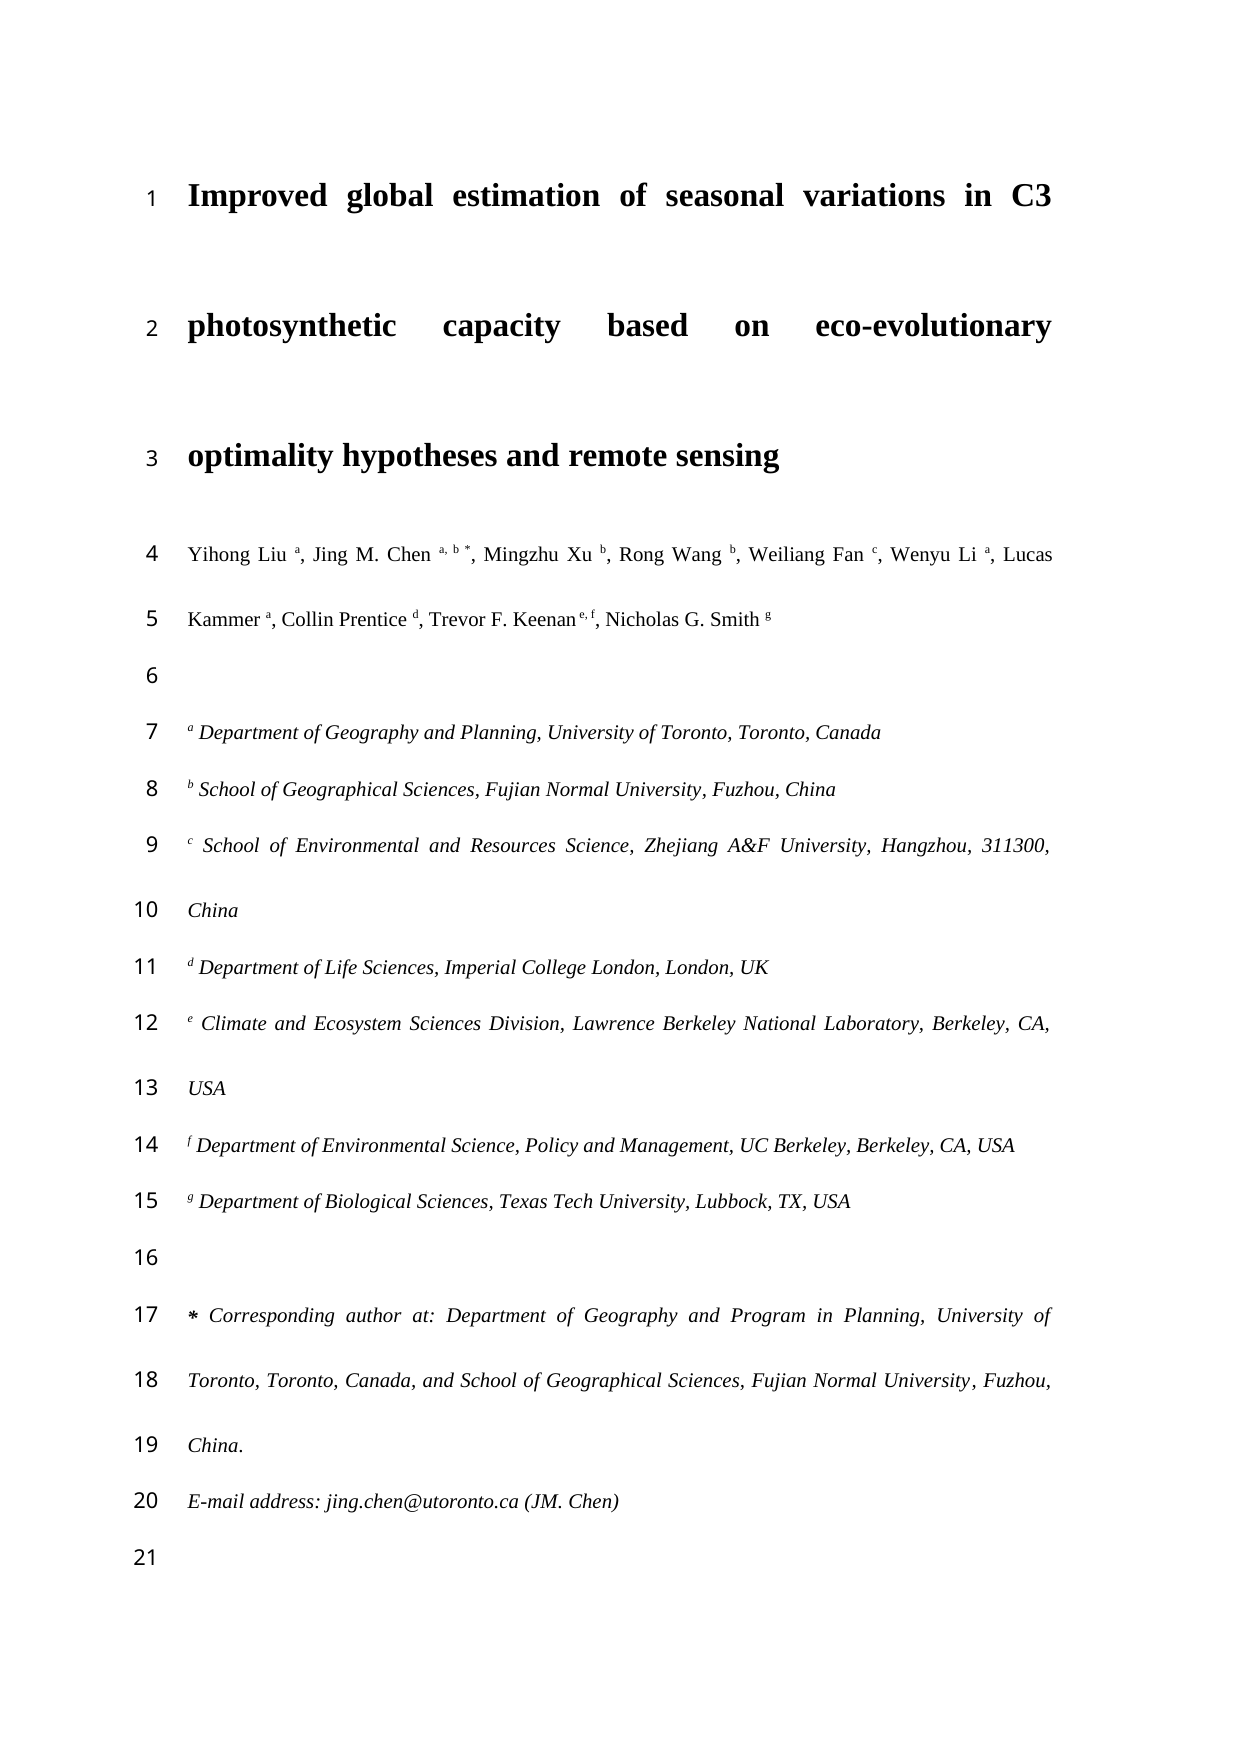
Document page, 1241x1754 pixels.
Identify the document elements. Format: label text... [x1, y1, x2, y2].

text E-mail address: jing.chen@utoronto.ca (JM. Chen) [187, 1485, 1053, 1517]
subtitle Improved global estimation of seasonal variations in C3 photosynthetic capacity based on eco-evolutionary optimality hypotheses and remote sensing [187, 162, 1053, 487]
text b School of Geographical Sciences, Fujian Normal University, Fuzhou, China [187, 772, 1053, 805]
text e Climate and Ecosystem Sciences Division, Lawrence Berkeley National Laboratory, Berkeley, CA, USA [187, 1007, 1053, 1105]
text c School of Environmental and Resources Science, Zhejiang A&F University, Hangzhou, 311300, China [187, 829, 1053, 927]
text f Department of Environmental Science, Policy and Management, UC Berkeley, Berkeley, CA, USA [187, 1129, 1053, 1161]
text g Department of Biological Sciences, Texas Tech University, Lubbock, TX, USA [187, 1185, 1053, 1218]
text a Department of Geography and Planning, University of Toronto, Toronto, Canada [187, 716, 1053, 748]
text Yihong Liu a, Jing M. Chen a, b *, Mingzhu Xu b, Rong Wang b, Weiliang Fan c, Wenyu Li a, Lucas Kammer a, Collin Prentice d, Trevor F. Keenan e, f, Nicholas G. Smith g [187, 538, 1053, 635]
text ⁎ Corresponding author at: Department of Geography and Program in Planning, University of Toronto, Toronto, Canada, and School of Geographical Sciences, Fujian Normal University, Fuzhou, China. [187, 1298, 1053, 1461]
text d Department of Life Sciences, Imperial College London, London, UK [187, 951, 1053, 983]
